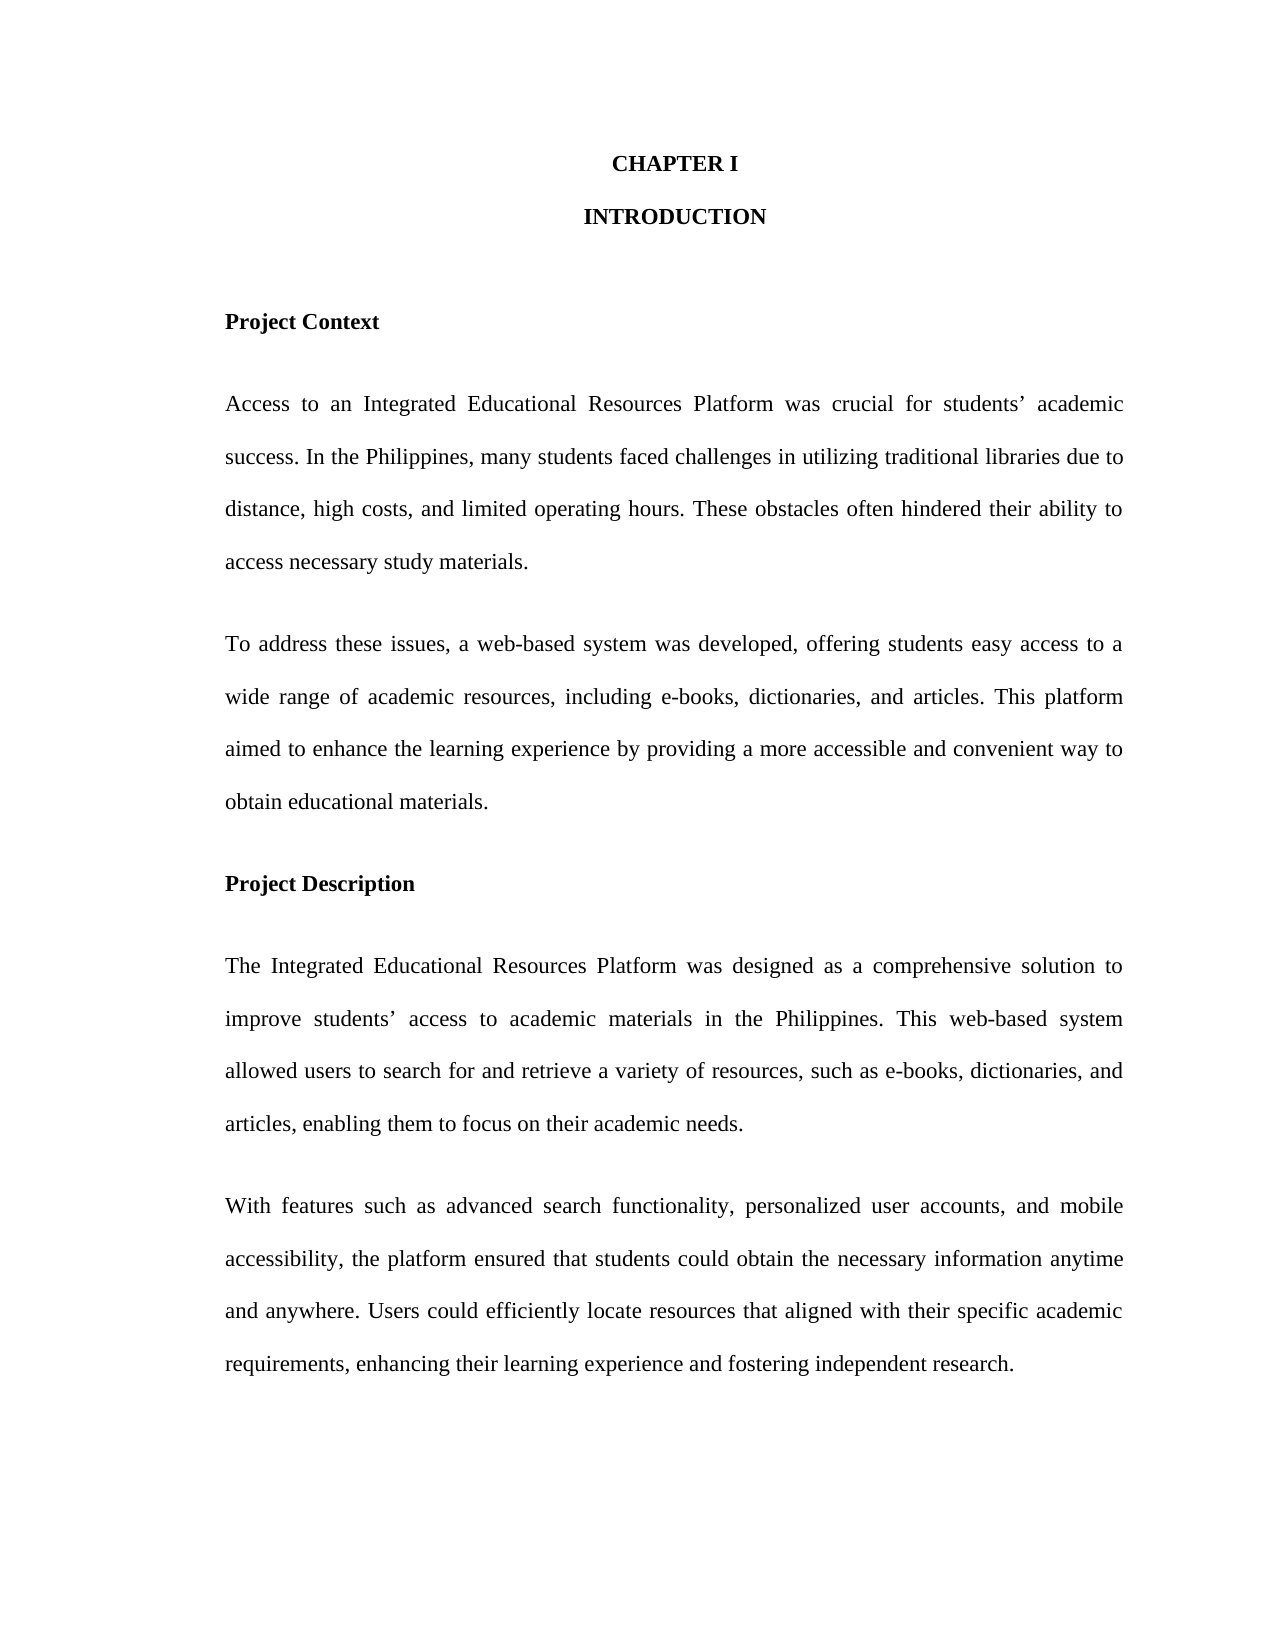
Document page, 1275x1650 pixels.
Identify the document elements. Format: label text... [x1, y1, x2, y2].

text Project Context [225, 308, 1125, 334]
text With features such as advanced search functionality, personalized user accounts, and mobile accessibility, the platform ensured that students could obtain the necessary information anytime and anywhere. Users could efficiently locate resources that aligned with their specific academic requirements, enhancing their learning experience and fostering independent research. [225, 1192, 1125, 1376]
text CHAPTER I [225, 150, 1125, 176]
text The Integrated Educational Resources Platform was designed as a comprehensive solution to improve students’ access to academic materials in the Philippines. This web-based system allowed users to search for and retrieve a variety of resources, such as e-books, dictionaries, and articles, enabling them to focus on their academic needs. [225, 952, 1125, 1136]
text Access to an Integrated Educational Resources Platform was crucial for students’ academic success. In the Philippines, many students faced challenges in utilizing traditional libraries due to distance, high costs, and limited operating hours. These obstacles often hindered their ability to access necessary study materials. [225, 390, 1125, 574]
text To address these issues, a web-based system was developed, offering students easy access to a wide range of academic resources, including e-books, dictionaries, and articles. This platform aimed to enhance the learning experience by providing a more accessible and convenient way to obtain educational materials. [225, 630, 1125, 814]
text INTRODUCTION [225, 203, 1125, 229]
text Project Description [225, 870, 1125, 896]
